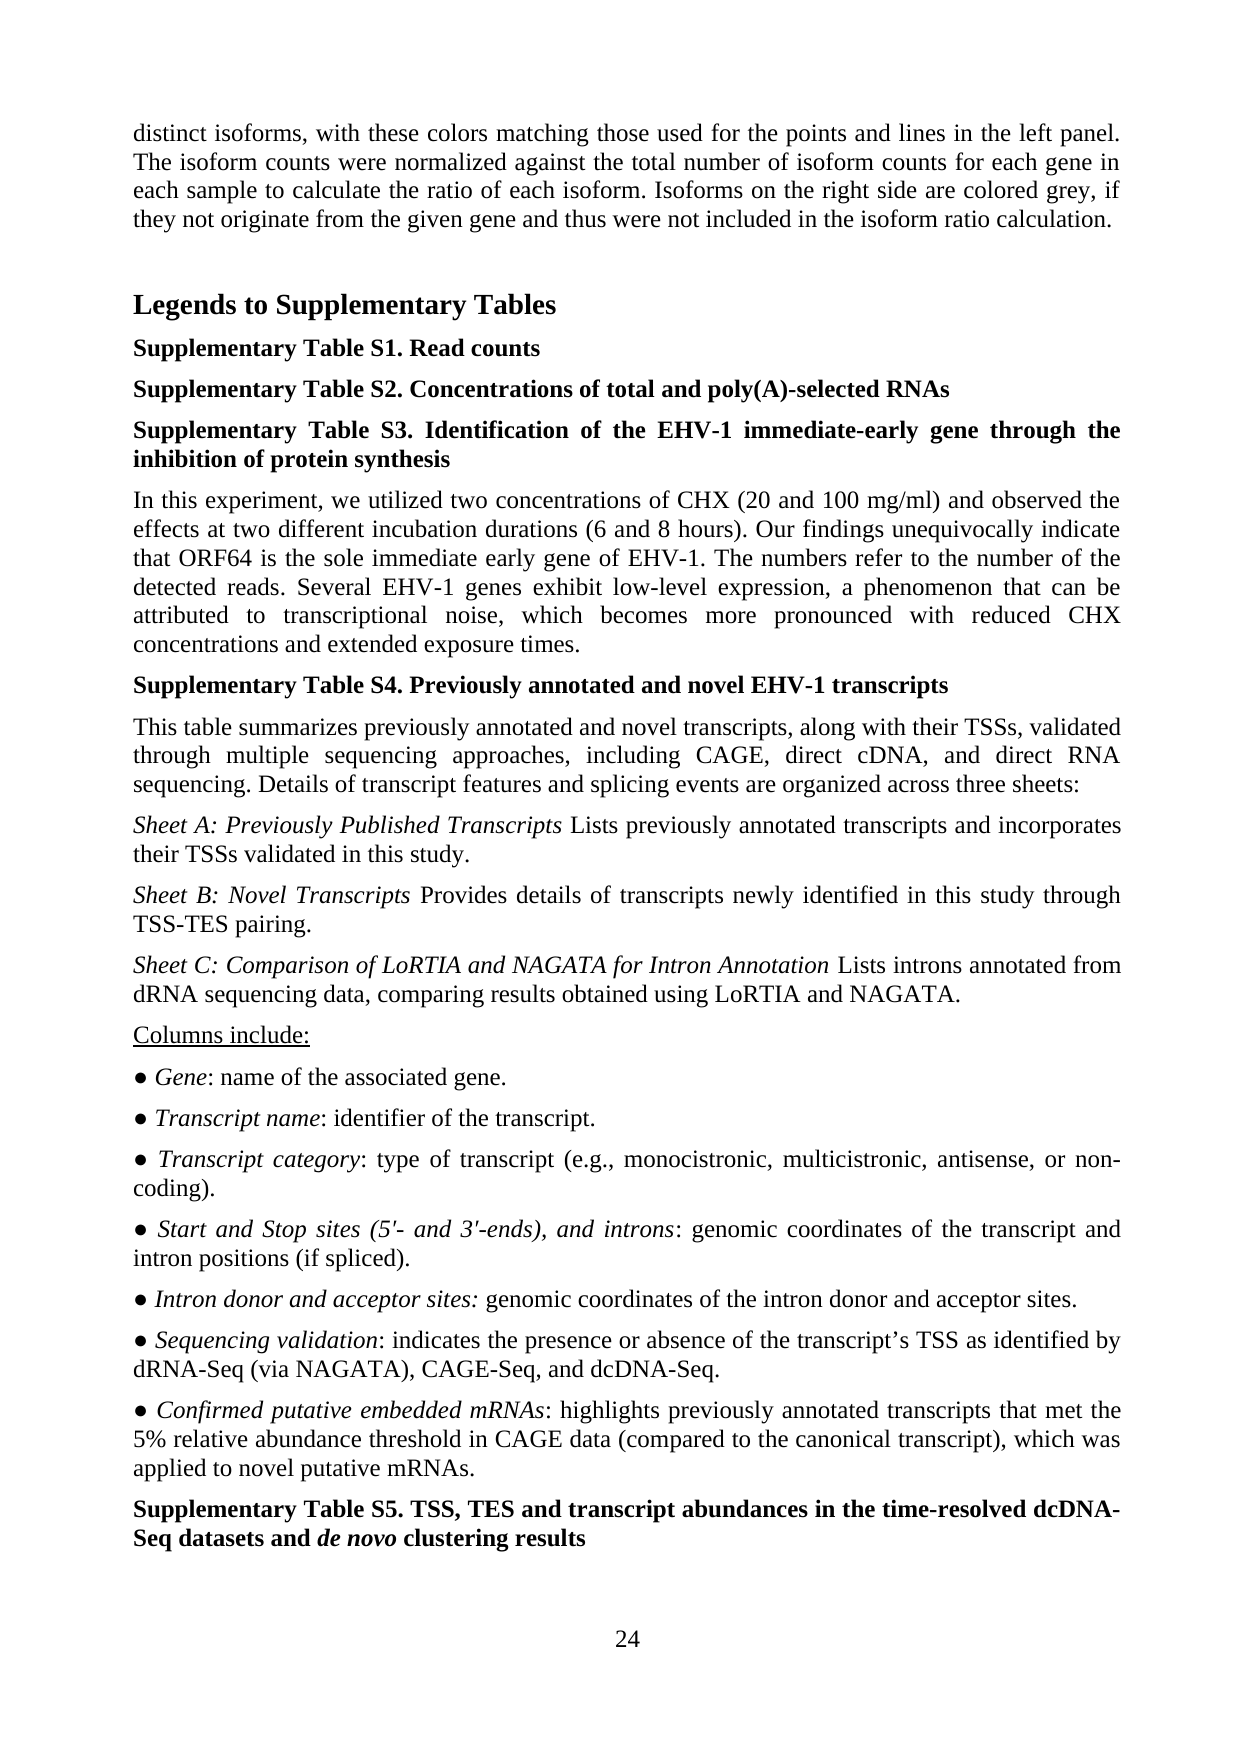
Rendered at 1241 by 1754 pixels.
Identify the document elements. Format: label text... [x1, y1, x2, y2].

text Supplementary Table S4. Previously annotated and novel EHV-1 transcripts [133, 670, 1122, 699]
text Supplementary Table S1. Read counts [133, 333, 1122, 362]
text Sheet B: Novel Transcripts Provides details of transcripts newly identified in this study through TSS-TES pairing. [133, 880, 1122, 938]
text Supplementary Table S3. Identification of the EHV-1 immediate-early gene through the inhibition of protein synthesis [133, 415, 1122, 473]
text Supplementary Table S5. TSS, TES and transcript abundances in the time-resolved dcDNA-Seq datasets and de novo clustering results [133, 1494, 1122, 1552]
text Supplementary Table S2. Concentrations of total and poly(A)-selected RNAs [133, 374, 1122, 403]
text This table summarizes previously annotated and novel transcripts, along with their TSSs, validated through multiple sequencing approaches, including CAGE, direct cDNA, and direct RNA sequencing. Details of transcript features and splicing events are organized across three sheets: [133, 712, 1122, 798]
text In this experiment, we utilized two concentrations of CHX (20 and 100 mg/ml) and observed the effects at two different incubation durations (6 and 8 hours). Our findings unequivocally indicate that ORF64 is the sole immediate early gene of EHV-1. The numbers refer to the number of the detected reads. Several EHV-1 genes exhibit low-level expression, a phenomenon that can be attributed to transcriptional noise, which becomes more pronounced with reduced CHX concentrations and extended exposure times. [133, 485, 1122, 658]
text Sheet A: Previously Published Transcripts Lists previously annotated transcripts and incorporates their TSSs validated in this study. [133, 810, 1122, 868]
text Sheet C: Comparison of LoRTIA and NAGATA for Intron Annotation Lists introns annotated from dRNA sequencing data, comparing results obtained using LoRTIA and NAGATA. [133, 950, 1122, 1008]
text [133, 118, 1122, 233]
text Columns include: [133, 1020, 1122, 1049]
text ● Transcript category: type of transcript (e.g., monocistronic, multicistronic, antisense, or non-coding). [133, 1144, 1122, 1202]
text ● Intron donor and acceptor sites: genomic coordinates of the intron donor and acceptor sites. [133, 1284, 1122, 1313]
text ● Confirmed putative embedded mRNAs: highlights previously annotated transcripts that met the 5% relative abundance threshold in CAGE data (compared to the canonical transcript), which was applied to novel putative mRNAs. [133, 1395, 1122, 1482]
text ● Transcript name: identifier of the transcript. [133, 1103, 1122, 1132]
text ● Gene: name of the associated gene. [133, 1062, 1122, 1090]
subtitle Legends to Supplementary Tables [133, 287, 1122, 320]
text ● Sequencing validation: indicates the presence or absence of the transcript’s TSS as identified by dRNA-Seq (via NAGATA), CAGE-Seq, and dcDNA-Seq. [133, 1325, 1122, 1383]
text ● Start and Stop sites (5′- and 3′-ends), and introns: genomic coordinates of the transcript and intron positions (if spliced). [133, 1214, 1122, 1272]
